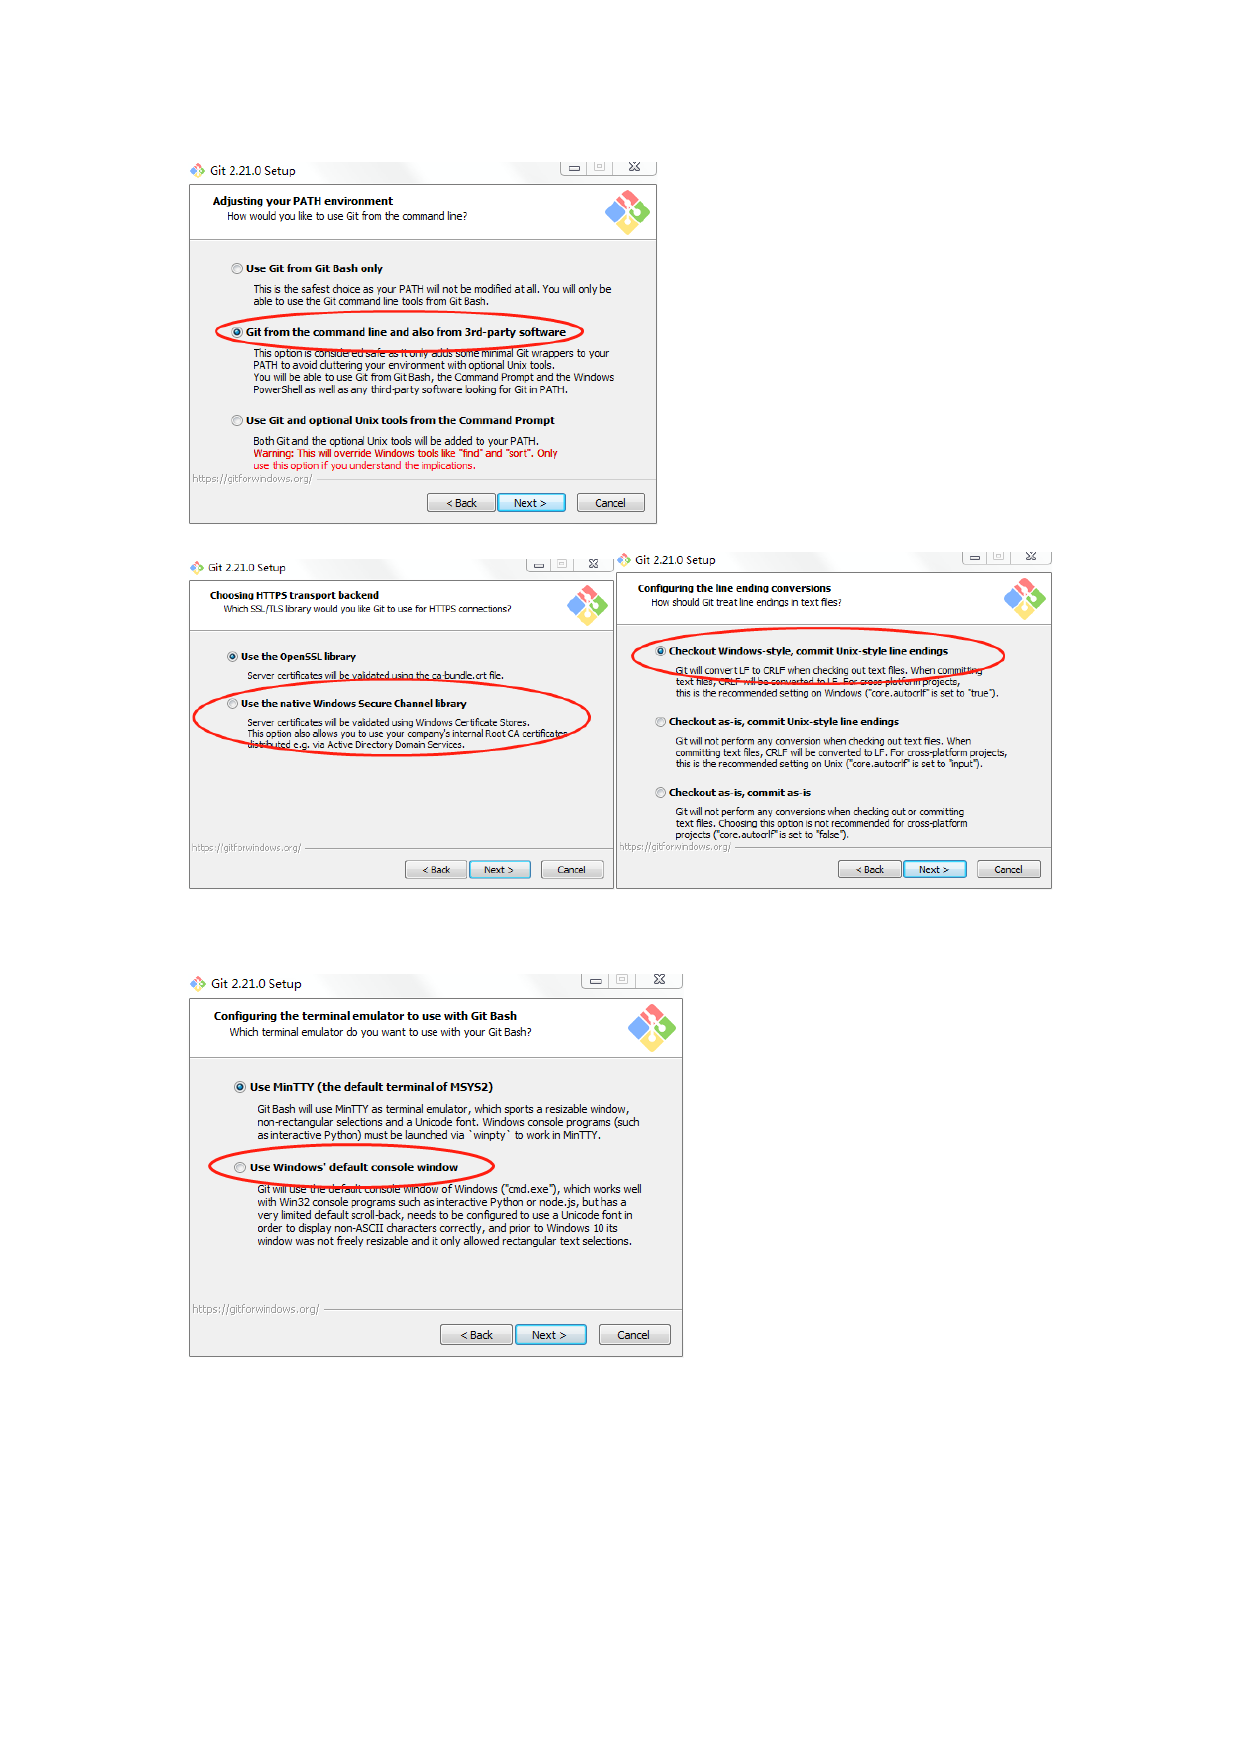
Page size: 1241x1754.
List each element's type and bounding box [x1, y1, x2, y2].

picture [187, 162, 658, 525]
picture [187, 552, 1053, 890]
picture [187, 974, 684, 1358]
